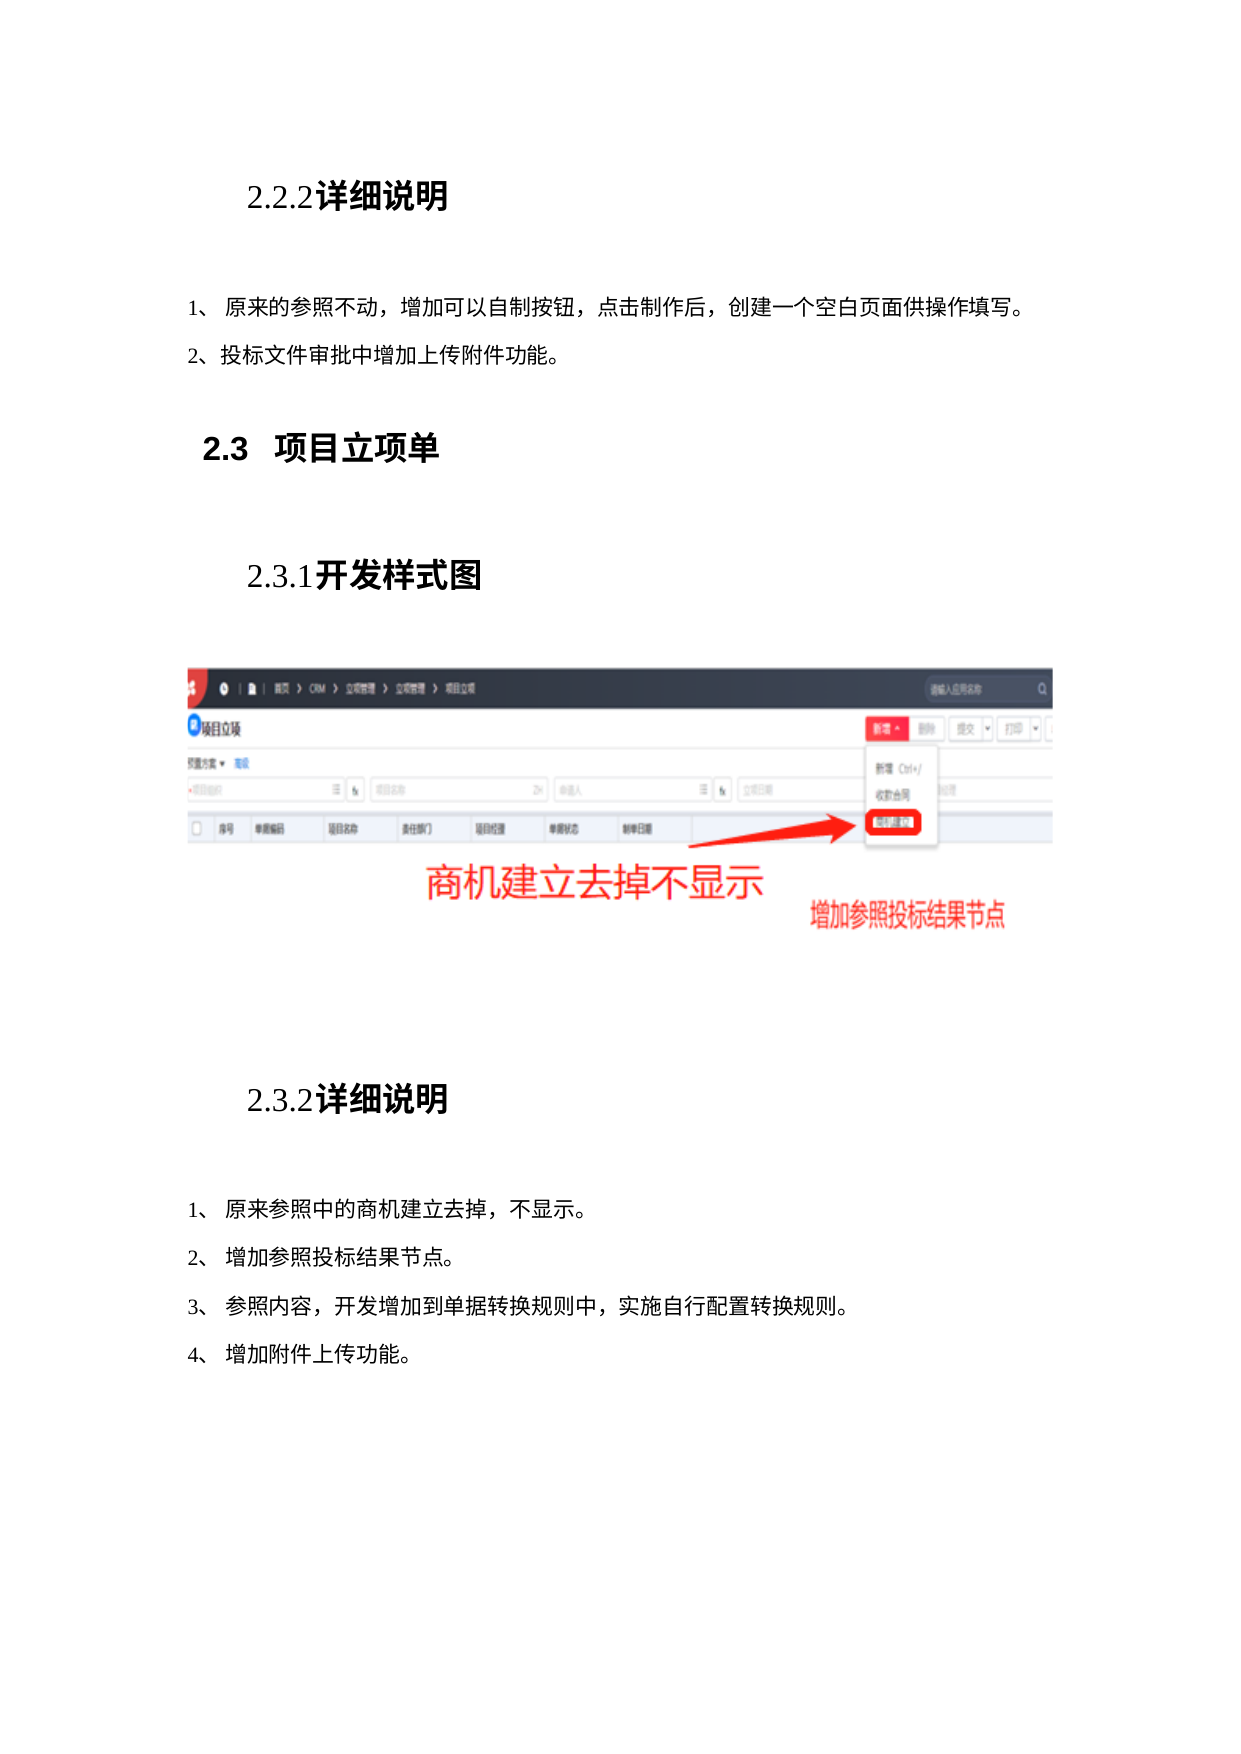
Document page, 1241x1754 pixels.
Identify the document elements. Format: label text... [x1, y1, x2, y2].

list 参照内容，开发增加到单据转换规则中，实施自行配置转换规则。 [187, 1288, 1053, 1321]
list 增加参照投标结果节点。 [187, 1240, 1053, 1272]
list 增加附件上传功能。 [187, 1337, 1053, 1369]
subtitle 详细说明 [247, 162, 1053, 227]
subtitle 项目立项单 [202, 413, 1053, 478]
subtitle 开发样式图 [247, 540, 1053, 605]
list 原来参照中的商机建立去掉，不显示。 [187, 1192, 1053, 1224]
subtitle 详细说明 [247, 1064, 1053, 1129]
list 原来的参照不动，增加可以自制按钮，点击制作后，创建一个空白页面供操作填写。 [187, 289, 1053, 322]
picture [187, 667, 1053, 1003]
text 2、投标文件审批中增加上传附件功能。 [187, 337, 1053, 370]
